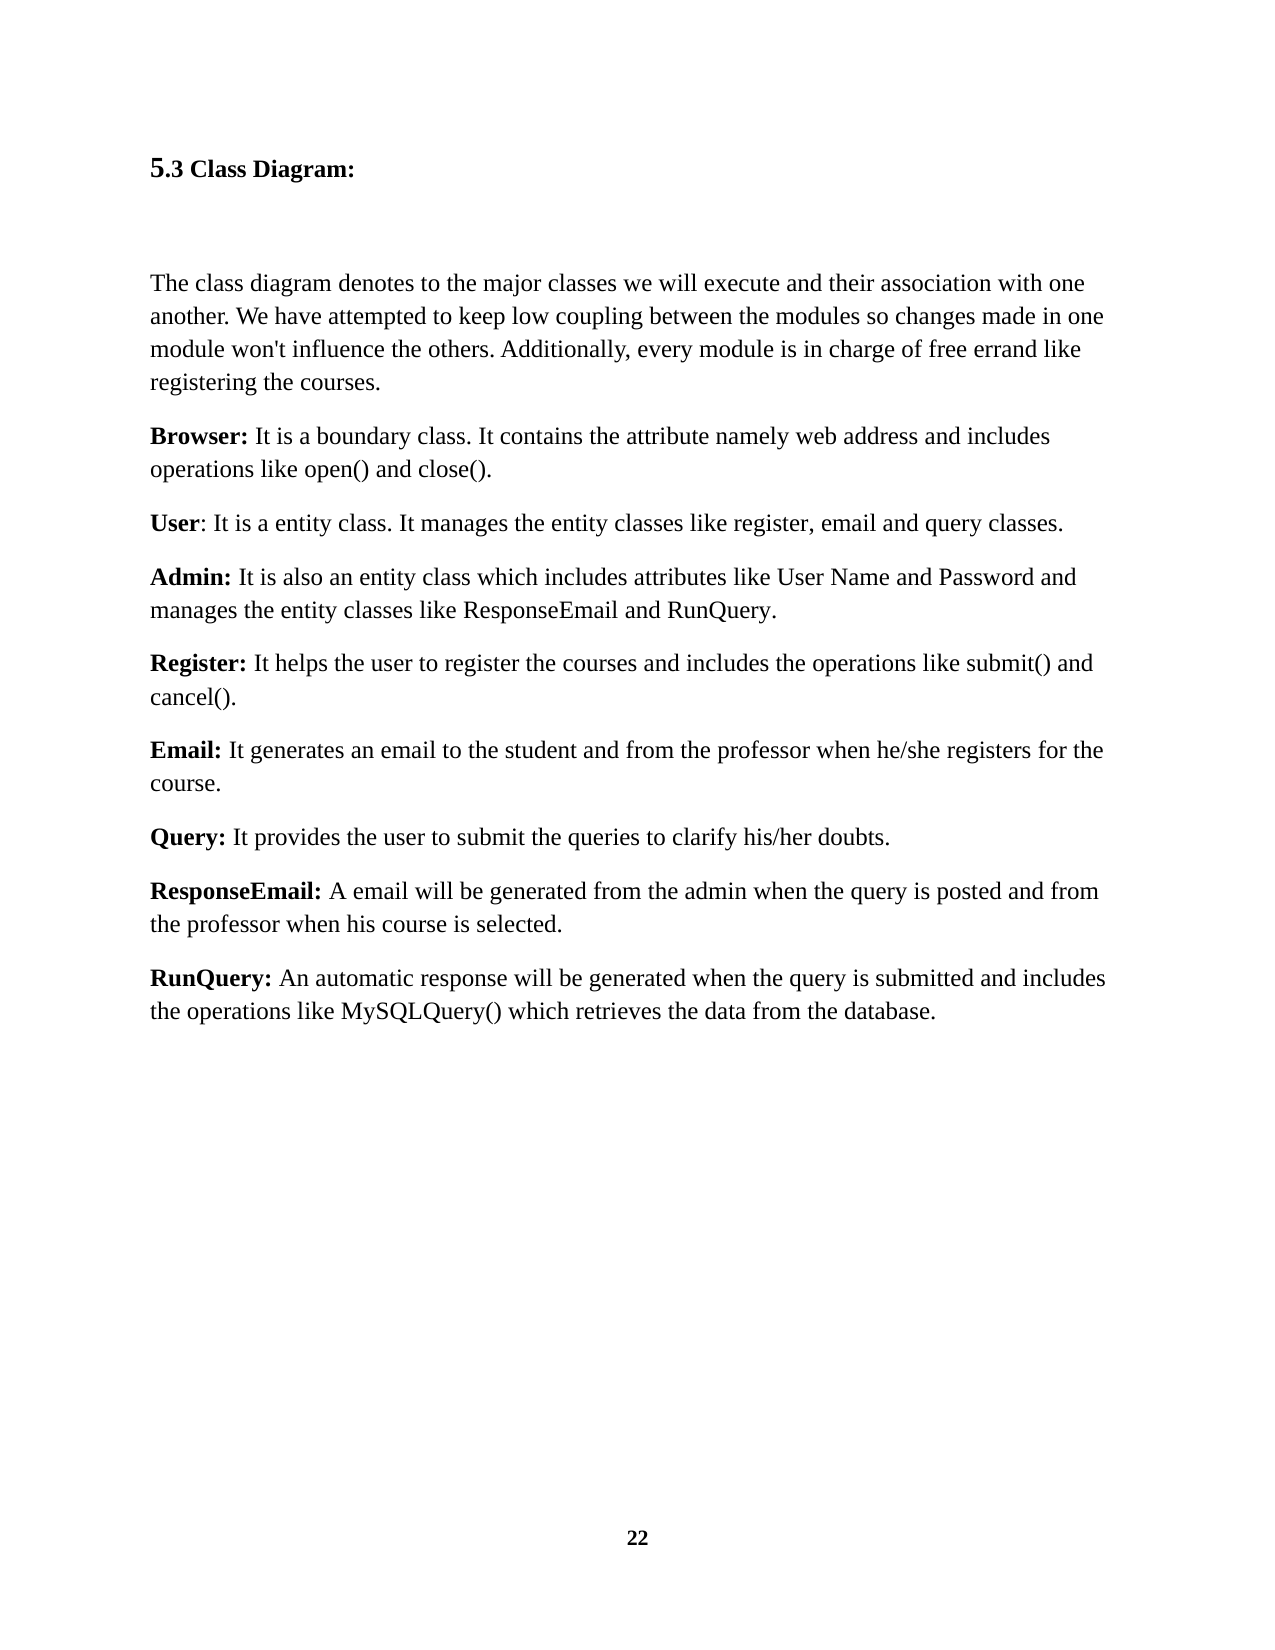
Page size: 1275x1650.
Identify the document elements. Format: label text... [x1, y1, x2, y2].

text The class diagram denotes to the major classes we will execute and their association with one another. We have attempted to keep low coupling between the modules so changes made in one module won't influence the others. Additionally, every module is in charge of free errand like registering the courses. [150, 268, 1125, 396]
text Register: It helps the user to register the courses and includes the operations like submit() and cancel(). [150, 648, 1125, 710]
text User: It is a entity class. It manages the entity classes like register, email and query classes. [150, 508, 1125, 537]
text Admin: It is also an entity class which includes attributes like User Name and Password and manages the entity classes like ResponseEmail and RunQuery. [150, 562, 1125, 623]
text ResponseEmail: A email will be generated from the admin when the query is posted and from the professor when his course is selected. [150, 876, 1125, 938]
text 5.3 Class Diagram: [150, 150, 1125, 183]
text Email: It generates an email to the student and from the professor when he/she registers for the course. [150, 735, 1125, 797]
text Query: It provides the user to submit the queries to clarify his/her doubts. [150, 822, 1125, 851]
text Browser: It is a boundary class. It contains the attribute namely web address and includes operations like open() and close(). [150, 421, 1125, 483]
text RunQuery: An automatic response will be generated when the query is submitted and includes the operations like MySQLQuery() which retrieves the data from the database. [150, 963, 1125, 1025]
